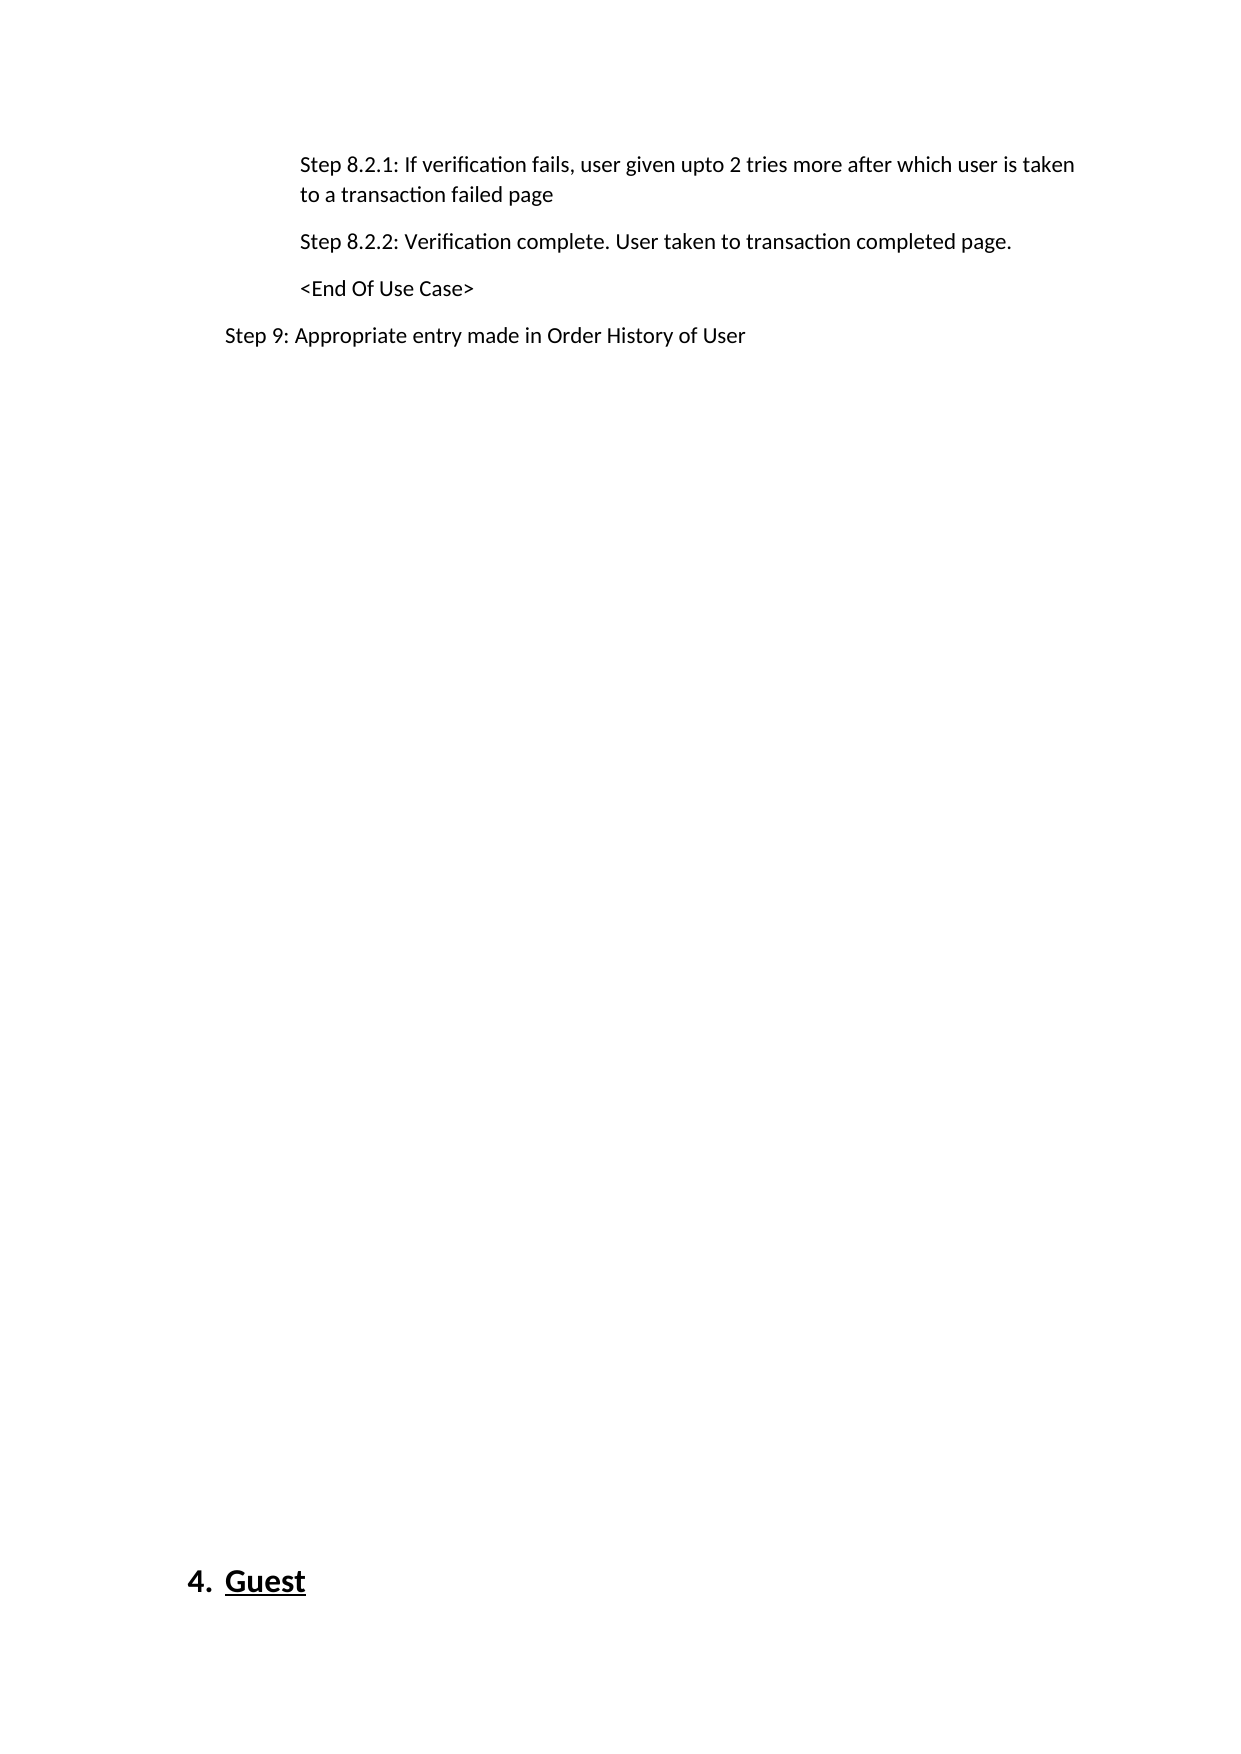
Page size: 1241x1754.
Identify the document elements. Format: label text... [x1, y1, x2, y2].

text Step 8.2.2: Verification complete. User taken to transaction completed page. [150, 227, 1090, 255]
text Step 9: Appropriate entry made in Order History of User [150, 321, 1090, 349]
text Step 8.2.1: If verification fails, user given upto 2 tries more after which user is taken to a transaction failed page [300, 150, 1090, 208]
text <End Of Use Case> [225, 274, 1090, 302]
list Guest [187, 1559, 1090, 1600]
